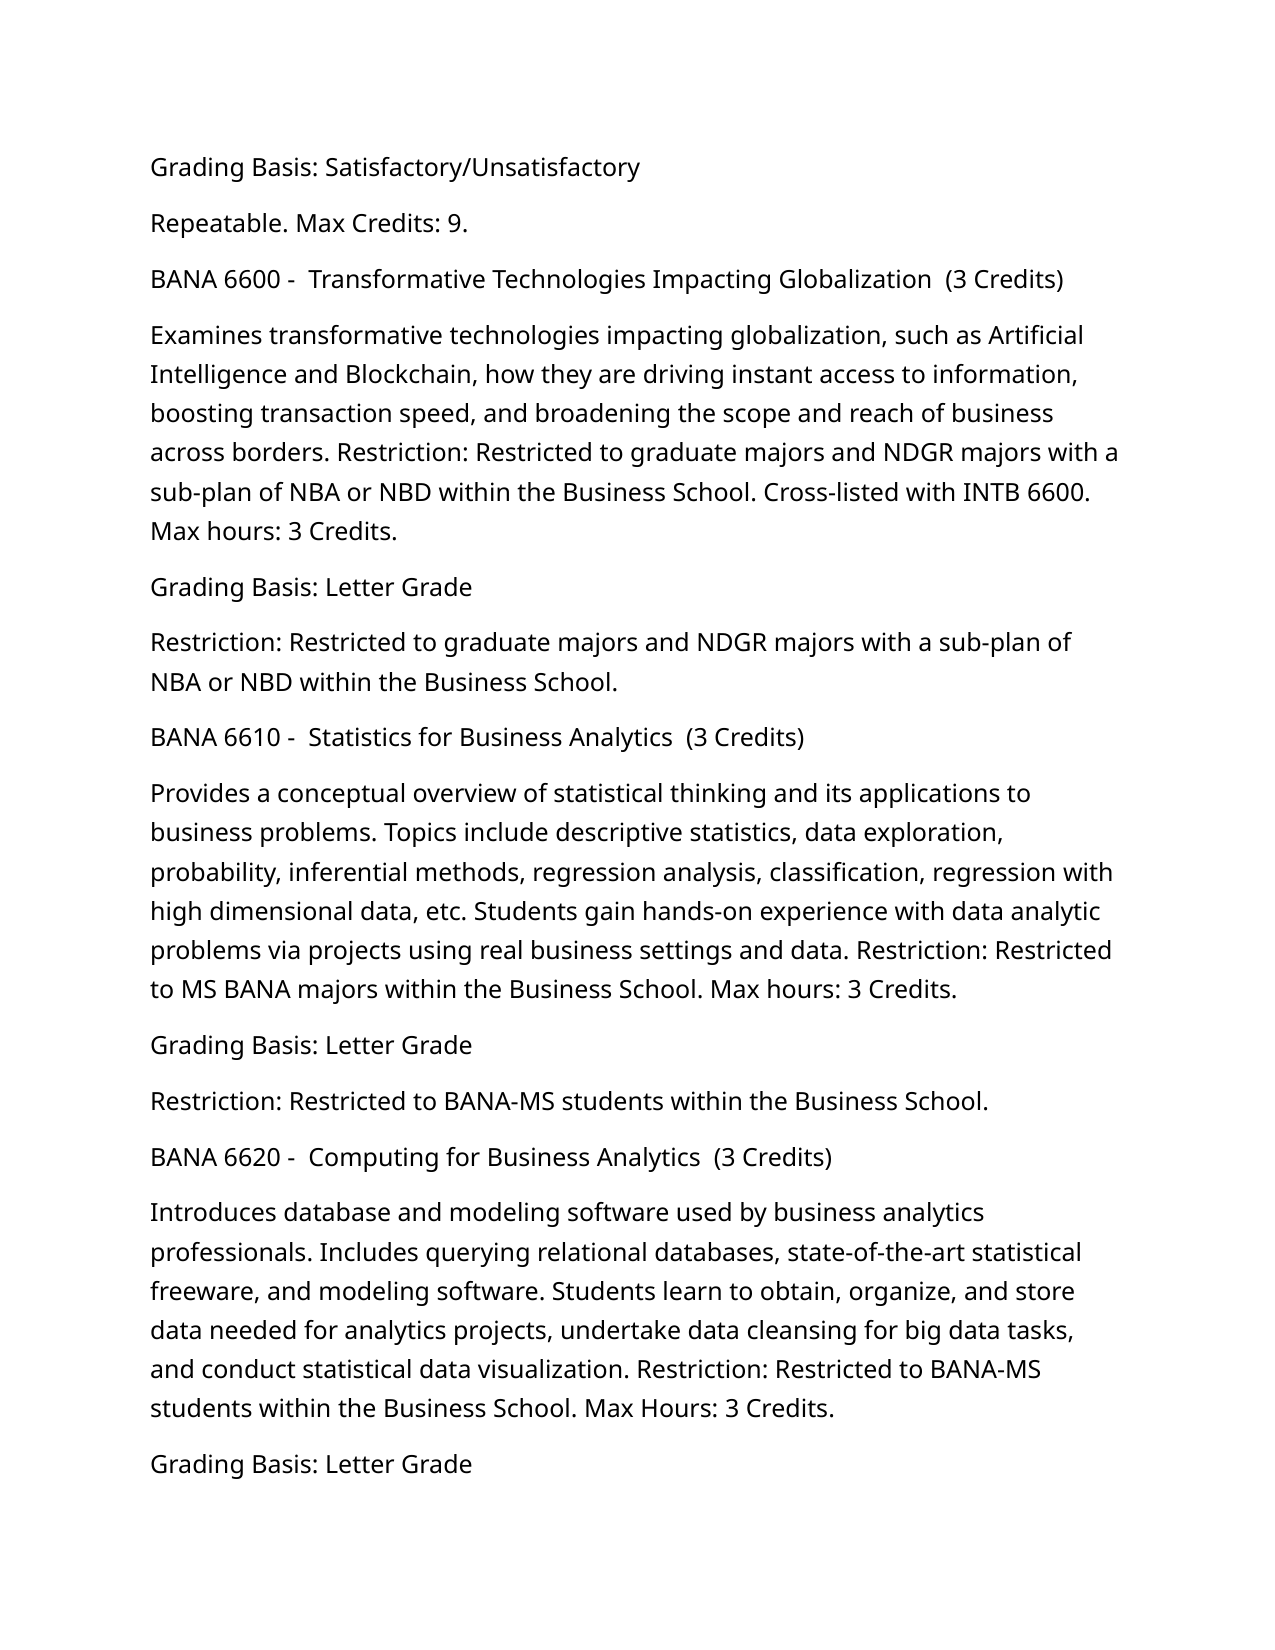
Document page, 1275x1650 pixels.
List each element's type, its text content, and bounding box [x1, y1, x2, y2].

text Grading Basis: Letter Grade [150, 1027, 1125, 1062]
text BANA 6620 - Computing for Business Analytics (3 Credits) [150, 1139, 1125, 1173]
text Grading Basis: Satisfactory/Unsatisfactory [150, 150, 1125, 184]
text Repeatable. Max Credits: 9. [150, 206, 1125, 240]
text BANA 6610 - Statistics for Business Analytics (3 Credits) [150, 720, 1125, 754]
text Grading Basis: Letter Grade [150, 1447, 1125, 1481]
text Restriction: Restricted to BANA-MS students within the Business School. [150, 1083, 1125, 1117]
text Examines transformative technologies impacting globalization, such as Artificial Intelligence and Blockchain, how they are driving instant access to information, boosting transaction speed, and broadening the scope and reach of business across borders. Restriction: Restricted to graduate majors and NDGR majors with a sub-plan of NBA or NBD within the Business School. Cross-listed with INTB 6600. Max hours: 3 Credits. [150, 317, 1125, 547]
text Restriction: Restricted to graduate majors and NDGR majors with a sub-plan of NBA or NBD within the Business School. [150, 625, 1125, 698]
text Introduces database and modeling software used by business analytics professionals. Includes querying relational databases, state-of-the-art statistical freeware, and modeling software. Students learn to obtain, organize, and store data needed for analytics projects, undertake data cleansing for big data tasks, and conduct statistical data visualization. Restriction: Restricted to BANA-MS students within the Business School. Max Hours: 3 Credits. [150, 1195, 1125, 1425]
text BANA 6600 - Transformative Technologies Impacting Globalization (3 Credits) [150, 262, 1125, 296]
text Grading Basis: Letter Grade [150, 569, 1125, 603]
text Provides a conceptual overview of statistical thinking and its applications to business problems. Topics include descriptive statistics, data exploration, probability, inferential methods, regression analysis, classification, regression with high dimensional data, etc. Students gain hands-on experience with data analytic problems via projects using real business settings and data. Restriction: Restricted to MS BANA majors within the Business School. Max hours: 3 Credits. [150, 776, 1125, 1006]
